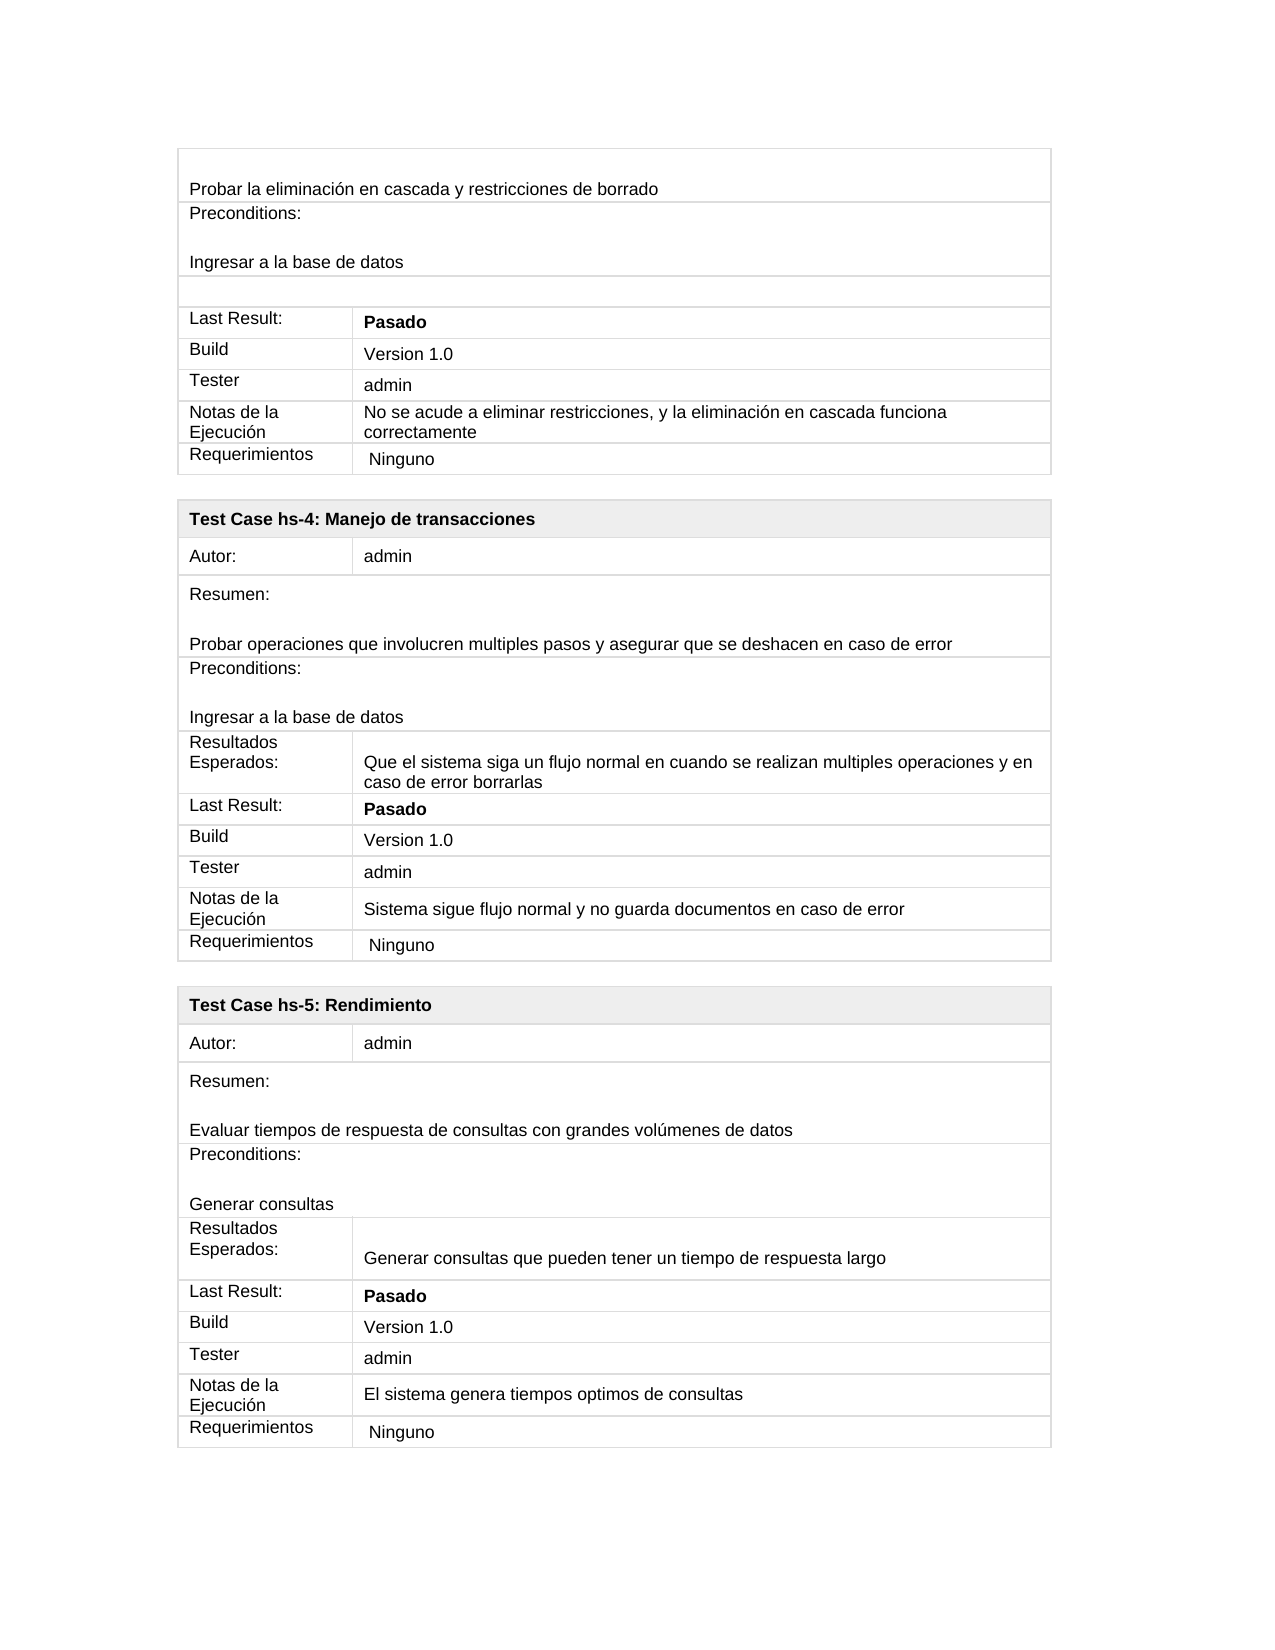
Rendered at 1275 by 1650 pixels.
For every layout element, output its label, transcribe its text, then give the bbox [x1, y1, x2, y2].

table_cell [179, 149, 1050, 201]
table_cell Autor: [179, 538, 352, 574]
table_cell Tester [179, 1343, 352, 1373]
table_cell Pasado [353, 308, 1050, 337]
table_cell Generar consultas que pueden tener un tiempo de respuesta largo [353, 1218, 1050, 1279]
table_cell Last Result: [179, 794, 352, 824]
table_cell admin [353, 538, 1050, 574]
table_header Test Case hs-4: Manejo de transacciones [179, 501, 1050, 537]
table_cell admin [353, 857, 1050, 886]
table_cell Build [179, 1312, 352, 1342]
table_cell No se acude a eliminar restricciones, y la eliminación en cascada funciona correctamente [353, 402, 1050, 442]
table_cell Resultados Esperados: [179, 1218, 352, 1279]
table_cell Requerimientos [179, 1417, 352, 1447]
table_cell Que el sistema siga un flujo normal en cuando se realizan multiples operaciones y en caso de error borrarlas [353, 732, 1050, 793]
table_cell Notas de la Ejecución [179, 888, 352, 929]
table_cell Preconditions: Ingresar a la base de datos [179, 203, 1050, 275]
table_cell Requerimientos [179, 931, 352, 960]
table_cell Pasado [353, 1281, 1050, 1311]
table_cell Build [179, 339, 352, 369]
table_cell admin [353, 1025, 1050, 1061]
table_cell Notas de la Ejecución [179, 1375, 352, 1415]
table_cell Preconditions: Generar consultas [179, 1144, 1050, 1216]
table_cell Autor: [179, 1025, 352, 1061]
table_cell Build [179, 826, 352, 855]
table_cell Resumen: Evaluar tiempos de respuesta de consultas con grandes volúmenes de datos [179, 1063, 1050, 1143]
table_cell Ninguno [353, 1417, 1050, 1447]
table_cell Version 1.0 [353, 339, 1050, 369]
table_cell Version 1.0 [353, 1312, 1050, 1342]
table_cell [179, 277, 1050, 306]
table_header Test Case hs-5: Rendimiento [179, 987, 1050, 1023]
table_cell Tester [179, 370, 352, 400]
table_cell Tester [179, 857, 352, 886]
table_cell Ninguno [353, 444, 1050, 473]
table_cell El sistema genera tiempos optimos de consultas [353, 1375, 1050, 1415]
table_cell Resultados Esperados: [179, 732, 352, 793]
table_cell Notas de la Ejecución [179, 402, 352, 442]
table_cell Requerimientos [179, 444, 352, 473]
table_cell Preconditions: Ingresar a la base de datos [179, 658, 1050, 730]
table_cell admin [353, 370, 1050, 400]
table_cell Last Result: [179, 308, 352, 337]
table_cell Pasado [353, 794, 1050, 824]
table_cell Resumen: Probar operaciones que involucren multiples pasos y asegurar que se deshacen en caso de error [179, 576, 1050, 656]
table_cell Last Result: [179, 1281, 352, 1311]
table_cell Sistema sigue flujo normal y no guarda documentos en caso de error [353, 888, 1050, 929]
table_cell Version 1.0 [353, 826, 1050, 855]
table_cell Ninguno [353, 931, 1050, 960]
table_cell admin [353, 1343, 1050, 1373]
